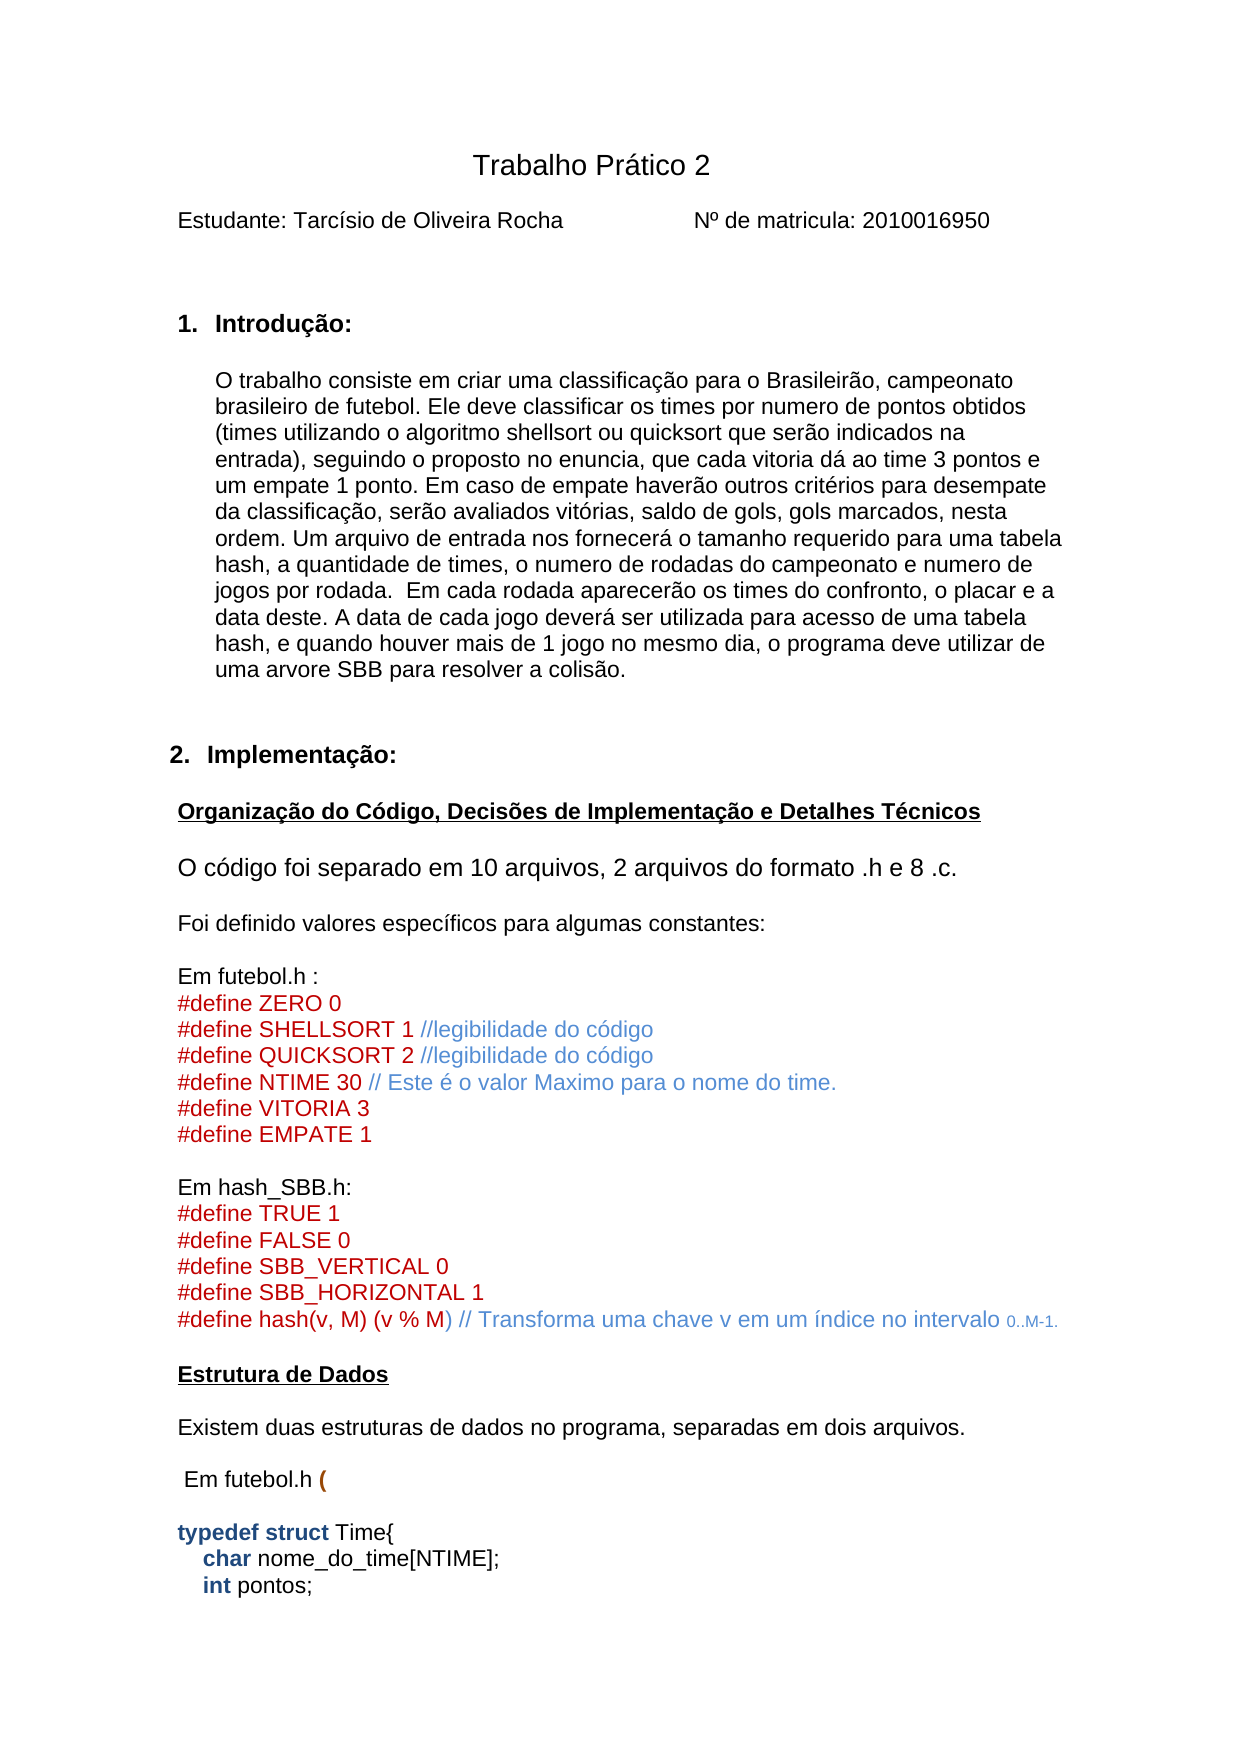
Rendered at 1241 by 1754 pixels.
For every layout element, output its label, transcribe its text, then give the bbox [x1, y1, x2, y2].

text #define NTIME 30 // Este é o valor Maximo para o nome do time. [177, 1068, 1063, 1095]
text #define TRUE 1 [177, 1200, 1063, 1227]
list Implementação: [169, 740, 1063, 769]
text Em futebol.h : [177, 963, 1063, 989]
text Estudante: Tarcísio de Oliveira Rocha Nº de matricula: 2010016950 [177, 207, 1063, 233]
text typedef struct Time{ [177, 1519, 1063, 1545]
text O código foi separado em 10 arquivos, 2 arquivos do formato .h e 8 .c. [177, 853, 1063, 882]
text #define EMPATE 1 [177, 1121, 1063, 1148]
text Existem duas estruturas de dados no programa, separadas em dois arquivos. [177, 1413, 1063, 1440]
text char nome_do_time[NTIME]; [177, 1545, 1063, 1572]
text #define SBB_HORIZONTAL 1 [177, 1279, 1063, 1306]
text #define FALSE 0 [177, 1227, 1063, 1253]
text #define ZERO 0 [177, 989, 1063, 1016]
text #define hash(v, M) (v % M) // Transforma uma chave v em um índice no intervalo 0..M-1. [177, 1306, 1063, 1332]
text int pontos; [177, 1572, 1063, 1598]
text #define QUICKSORT 2 //legibilidade do código [177, 1042, 1063, 1068]
list Introdução: [177, 309, 1063, 338]
text #define SBB_VERTICAL 0 [177, 1253, 1063, 1279]
text Trabalho Prático 2 [398, 148, 1063, 181]
text Organização do Código, Decisões de Implementação e Detalhes Técnicos [177, 798, 1063, 824]
text Em hash_SBB.h: [177, 1174, 1063, 1200]
text #define VITORIA 3 [177, 1095, 1063, 1121]
text #define SHELLSORT 1 //legibilidade do código [177, 1016, 1063, 1042]
text Estrutura de Dados [177, 1361, 1063, 1387]
text Foi definido valores específicos para algumas constantes: [177, 910, 1063, 937]
text O trabalho consiste em criar uma classificação para o Brasileirão, campeonato brasileiro de futebol. Ele deve classificar os times por numero de pontos obtidos (times utilizando o algoritmo shellsort ou quicksort que serão indicados na entrada), seguindo o proposto no enuncia, que cada vitoria dá ao time 3 pontos e um empate 1 ponto. Em caso de empate haverão outros critérios para desempate da classificação, serão avaliados vitórias, saldo de gols, gols marcados, nesta ordem. Um arquivo de entrada nos fornecerá o tamanho requerido para uma tabela hash, a quantidade de times, o numero de rodadas do campeonato e numero de jogos por rodada. Em cada rodada aparecerão os times do confronto, o placar e a data deste. A data de cada jogo deverá ser utilizada para acesso de uma tabela hash, e quando houver mais de 1 jogo no mesmo dia, o programa deve utilizar de uma arvore SBB para resolver a colisão. [215, 367, 1063, 683]
text Em futebol.h ( [177, 1466, 1063, 1493]
